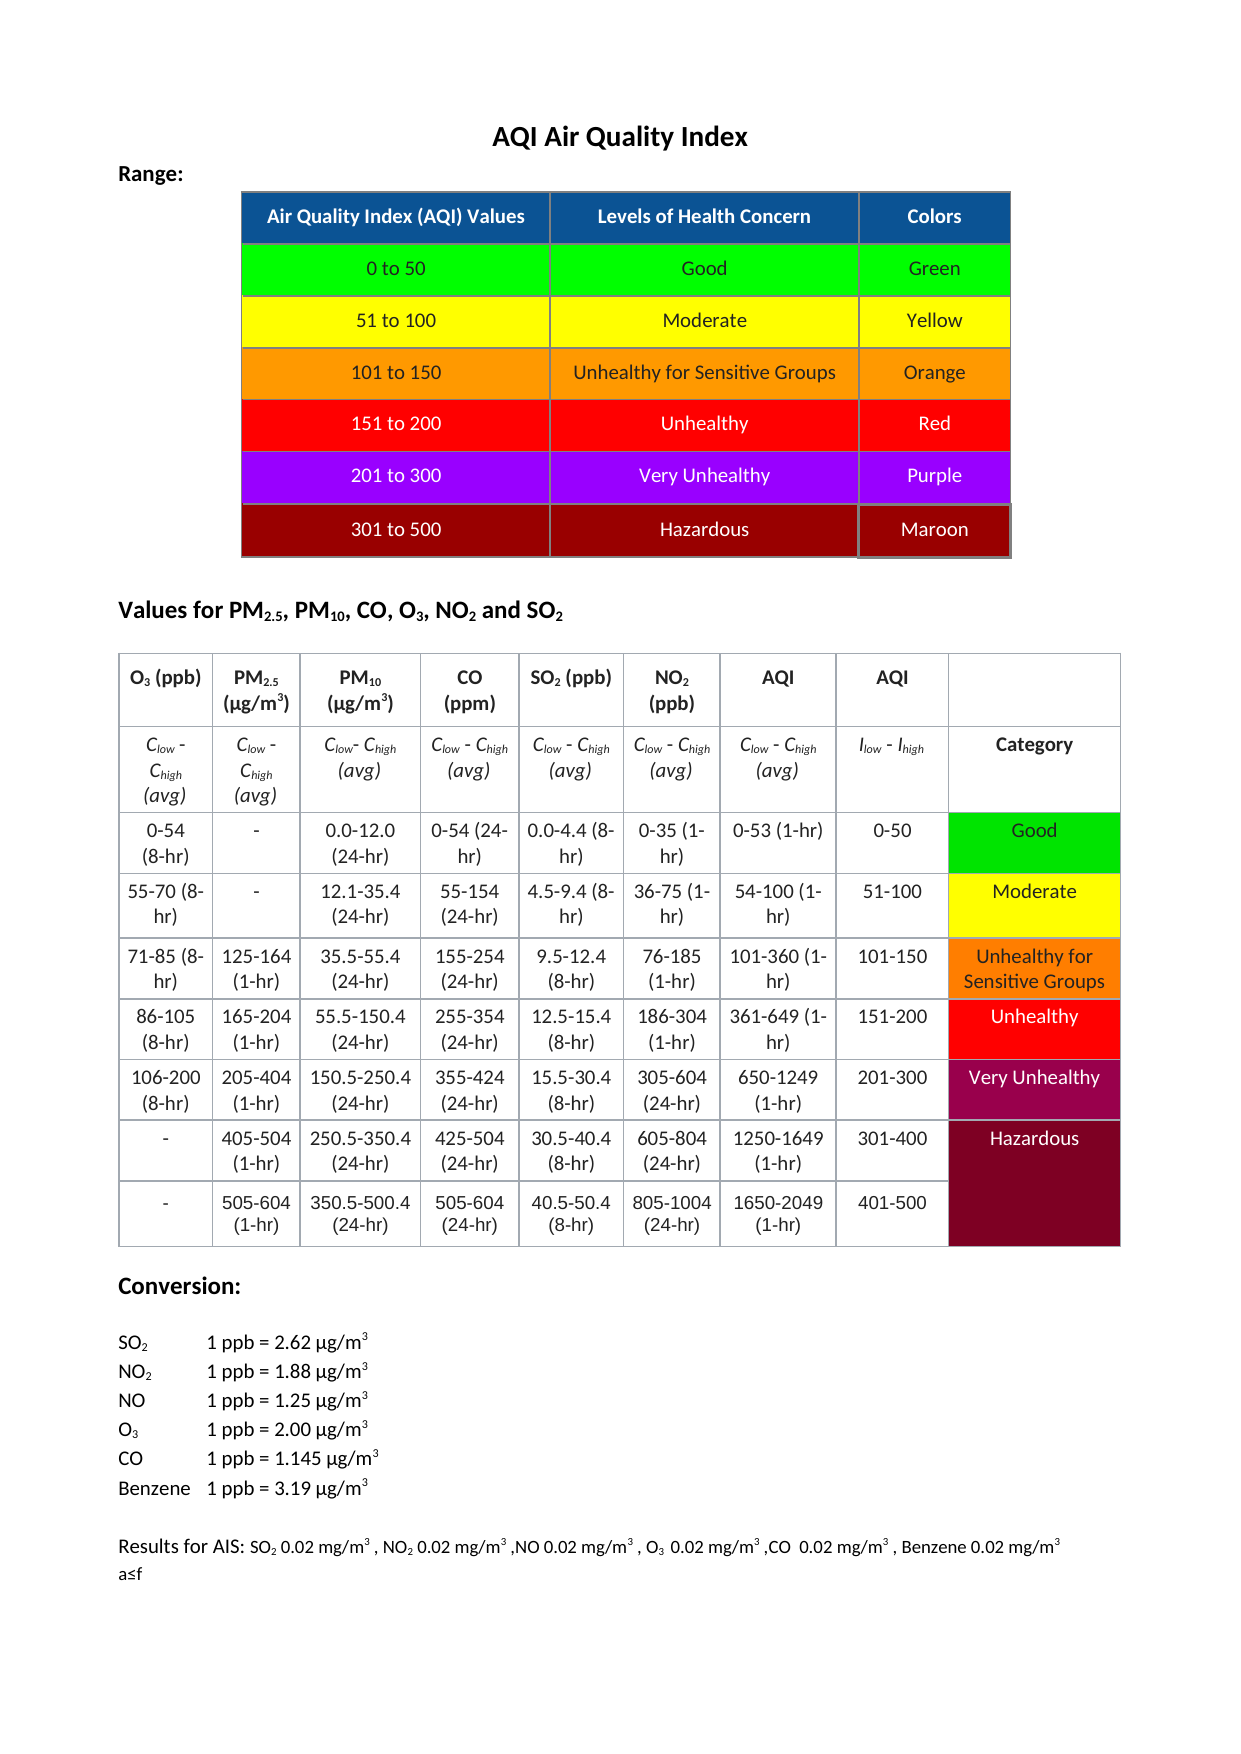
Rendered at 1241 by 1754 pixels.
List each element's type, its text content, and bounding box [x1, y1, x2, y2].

table_cell 101 to 150 [242, 348, 549, 399]
table_cell Clow - Chigh (avg) [624, 727, 719, 812]
text Range: [118, 159, 1122, 187]
text SO2 1 ppb = 2.62 μg/m3 [118, 1329, 1122, 1354]
table_cell Category [949, 727, 1120, 812]
text Benzene 1 ppb = 3.19 μg/m3 [118, 1475, 1122, 1500]
table_cell 55.5-150.4 (24-hr) [301, 1000, 420, 1059]
table_cell 35.5-55.4 (24-hr) [301, 939, 420, 998]
table_cell 405-504 (1-hr) [213, 1121, 299, 1180]
table_header PM2.5 (µg/m3) [213, 654, 299, 726]
table_cell 250.5-350.4 (24-hr) [301, 1121, 420, 1180]
table_header [949, 654, 1120, 726]
table_cell 205-404 (1-hr) [213, 1060, 299, 1119]
table_cell Green [860, 245, 1010, 295]
table_cell Clow - Chigh (avg) [213, 727, 299, 812]
table_cell 355-424 (24-hr) [421, 1060, 518, 1119]
table_cell 15.5-30.4 (8-hr) [520, 1060, 623, 1119]
table_cell 1250-1649 (1-hr) [721, 1121, 835, 1180]
text Conversion: [118, 1271, 1122, 1301]
table_cell - [120, 1182, 212, 1246]
table_cell 101-150 [837, 939, 948, 998]
table_cell Yellow [860, 297, 1010, 347]
table_cell 36-75 (1-hr) [624, 874, 719, 937]
table_header O3 (ppb) [120, 654, 212, 726]
table_cell Good [551, 245, 858, 295]
table_cell Unhealthy [551, 400, 858, 451]
text O3 1 ppb = 2.00 μg/m3 [118, 1416, 1122, 1442]
table_cell 401-500 [837, 1182, 948, 1246]
table_cell 201 to 300 [242, 452, 549, 503]
table_cell 0-35 (1-hr) [624, 813, 719, 873]
table_cell 125-164 (1-hr) [213, 939, 299, 998]
table_cell Unhealthy [949, 1000, 1120, 1059]
table_cell 40.5-50.4 (8-hr) [520, 1182, 623, 1246]
table_cell 165-204 (1-hr) [213, 1000, 299, 1059]
table_cell 101-360 (1-hr) [721, 939, 835, 998]
table_cell Clow - Chigh (avg) [721, 727, 835, 812]
table_cell 9.5-12.4 (8-hr) [520, 939, 623, 998]
table_cell Clow - Chigh (avg) [421, 727, 518, 812]
table_cell Clow - Chigh (avg) [520, 727, 623, 812]
table_cell Purple [860, 452, 1010, 503]
table_cell 425-504 (24-hr) [421, 1121, 518, 1180]
table_cell 150.5-250.4 (24-hr) [301, 1060, 420, 1119]
table_cell 301-400 [837, 1121, 948, 1180]
table_cell Hazardous [949, 1121, 1120, 1246]
table_header AQI [837, 654, 948, 726]
table_cell Unhealthy for Sensitive Groups [949, 939, 1120, 998]
table_cell 0.0-4.4 (8-hr) [520, 813, 623, 873]
table_cell 76-185 (1-hr) [624, 939, 719, 998]
table_cell 505-604 (24-hr) [421, 1182, 518, 1246]
table_header Colors [860, 193, 1010, 243]
table_cell Clow - Chigh (avg) [120, 727, 212, 812]
text NO 1 ppb = 1.25 μg/m3 [118, 1387, 1122, 1413]
table_cell 86-105 (8-hr) [120, 1000, 212, 1059]
table_header CO (ppm) [421, 654, 518, 726]
table_cell 1650-2049 (1-hr) [721, 1182, 835, 1246]
text CO 1 ppb = 1.145 μg/m3 [118, 1446, 1122, 1471]
table_header SO2 (ppb) [520, 654, 623, 726]
table_cell 51-100 [837, 874, 948, 937]
table_cell Unhealthy for Sensitive Groups [551, 349, 858, 399]
table_cell 0.0-12.0 (24-hr) [301, 813, 420, 873]
text a≤f [118, 1562, 1122, 1585]
table_cell 350.5-500.4 (24-hr) [301, 1182, 420, 1246]
table_cell 71-85 (8-hr) [120, 939, 212, 998]
table_header Air Quality Index (AQI) Values [242, 193, 549, 243]
table_cell 505-604 (1-hr) [213, 1182, 299, 1246]
table_cell - [213, 813, 299, 873]
table_cell - [120, 1121, 212, 1180]
table_cell Very Unhealthy [551, 452, 858, 503]
table_cell 55-154 (24-hr) [421, 874, 518, 937]
table_cell Orange [860, 349, 1010, 399]
table_cell 155-254 (24-hr) [421, 939, 518, 998]
table_cell 201-300 [837, 1060, 948, 1119]
table_cell Very Unhealthy [949, 1060, 1120, 1119]
table_cell Moderate [551, 297, 858, 347]
table_header NO2 (ppb) [624, 654, 719, 726]
table_cell Hazardous [551, 505, 857, 556]
table_cell Red [860, 400, 1010, 451]
table_cell Ilow - Ihigh [837, 727, 948, 812]
table_header Levels of Health Concern [551, 193, 858, 243]
text Results for AIS: SO2 0.02 mg/m3 , NO2 0.02 mg/m3 ,NO 0.02 mg/m3 , O3 0.02 mg/m3 ,CO 0.02 mg/m3 , Benzene 0.02 mg/m3 [118, 1533, 1122, 1558]
table_cell 51 to 100 [242, 296, 549, 347]
table_cell 305-604 (24-hr) [624, 1060, 719, 1119]
table_cell 54-100 (1-hr) [721, 874, 835, 937]
table_cell 106-200 (8-hr) [120, 1060, 212, 1119]
table_cell 650-1249 (1-hr) [721, 1060, 835, 1119]
table_cell 805-1004 (24-hr) [624, 1182, 719, 1246]
table_cell 255-354 (24-hr) [421, 1000, 518, 1059]
text AQI Air Quality Index [118, 118, 1122, 154]
table_cell 301 to 500 [242, 504, 549, 556]
table_cell 12.5-15.4 (8-hr) [520, 1000, 623, 1059]
table_cell 0-54 (24-hr) [421, 813, 518, 873]
table_cell 12.1-35.4 (24-hr) [301, 874, 420, 937]
table_cell 0-53 (1-hr) [721, 813, 835, 873]
table_header AQI [721, 654, 835, 726]
table_cell 361-649 (1-hr) [721, 1000, 835, 1059]
table_cell - [213, 874, 299, 937]
table_cell 55-70 (8-hr) [120, 874, 212, 937]
table_cell 151-200 [837, 1000, 948, 1059]
table_cell 0-50 [837, 813, 948, 873]
table_cell 4.5-9.4 (8-hr) [520, 874, 623, 937]
table_cell Good [949, 813, 1120, 873]
table_cell Moderate [949, 874, 1120, 937]
table_cell 186-304 (1-hr) [624, 1000, 719, 1059]
table_header PM10 (µg/m3) [301, 654, 420, 726]
table_cell 30.5-40.4 (8-hr) [520, 1121, 623, 1180]
table_cell 605-804 (24-hr) [624, 1121, 719, 1180]
text NO2 1 ppb = 1.88 μg/m3 [118, 1358, 1122, 1383]
table_cell 151 to 200 [242, 400, 549, 451]
table_cell 0 to 50 [242, 244, 549, 295]
text Values for PM2.5, PM10, CO, O3, NO2 and SO2 [118, 594, 1122, 625]
table_cell 0-54 (8-hr) [120, 813, 212, 873]
table_cell Maroon [860, 506, 1009, 556]
table_cell Clow- Chigh (avg) [301, 727, 420, 812]
